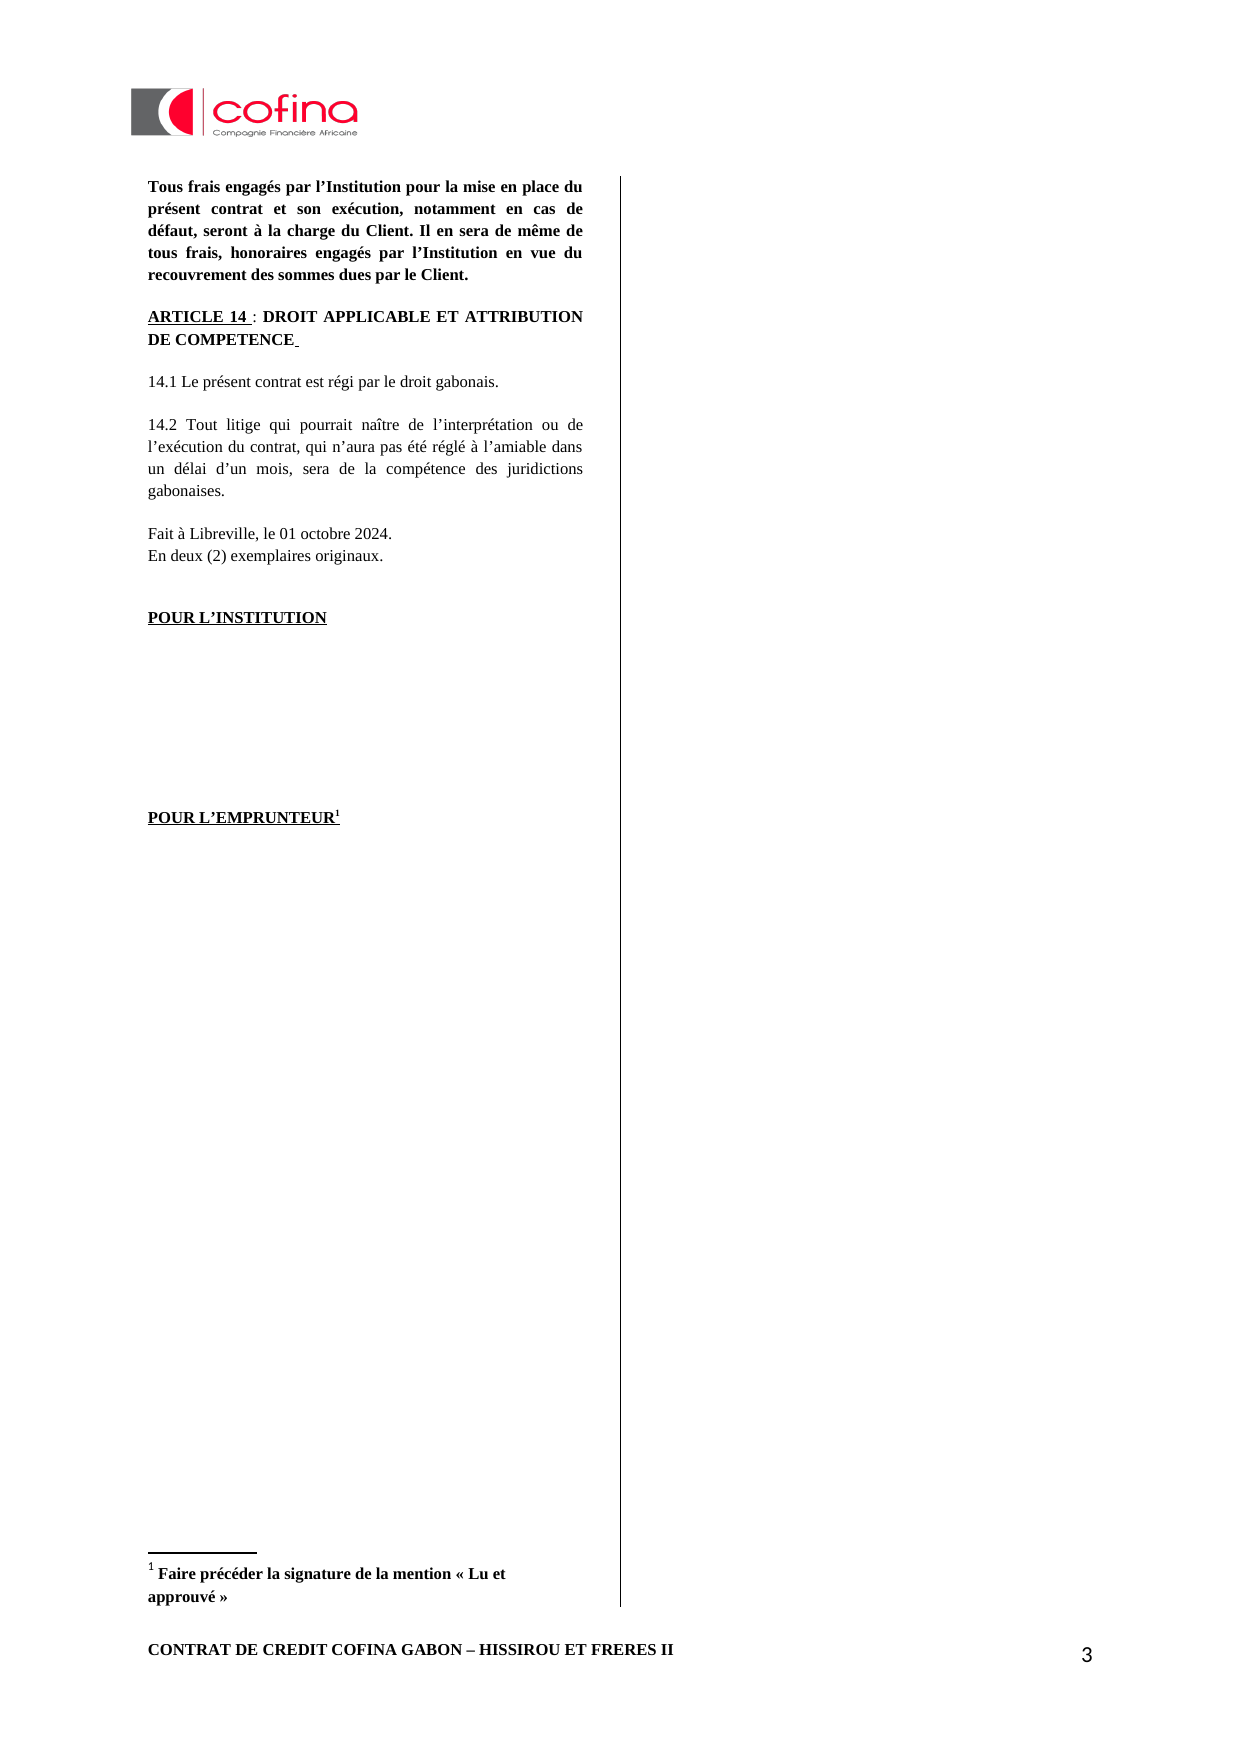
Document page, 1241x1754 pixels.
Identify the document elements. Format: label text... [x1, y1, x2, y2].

text POUR L’EMPRUNTEUR [148, 808, 583, 827]
text ARTICLE 14 : DROIT APPLICABLE ET ATTRIBUTION DE COMPETENCE [148, 307, 583, 348]
text POUR L’INSTITUTION [148, 608, 583, 627]
text Tous frais engagés par l’Institution pour la mise en place du présent contrat et son exécution, notamment en cas de défaut, seront à la charge du Client. Il en sera de même de tous frais, honoraires engagés par l’Institution en vue du recouvrement des sommes dues par le Client. [148, 177, 583, 284]
text 14.1 Le présent contrat est régi par le droit gabonais. [148, 372, 583, 391]
picture [103, 73, 383, 152]
text 14.2 Tout litige qui pourrait naître de l’interprétation ou de l’exécution du contrat, qui n’aura pas été réglé à l’amiable dans un délai d’un mois, sera de la compétence des juridictions gabonaises. [148, 415, 583, 500]
text Fait à Libreville, le 01 octobre 2024. [148, 524, 583, 543]
text En deux (2) exemplaires originaux. [148, 546, 583, 565]
